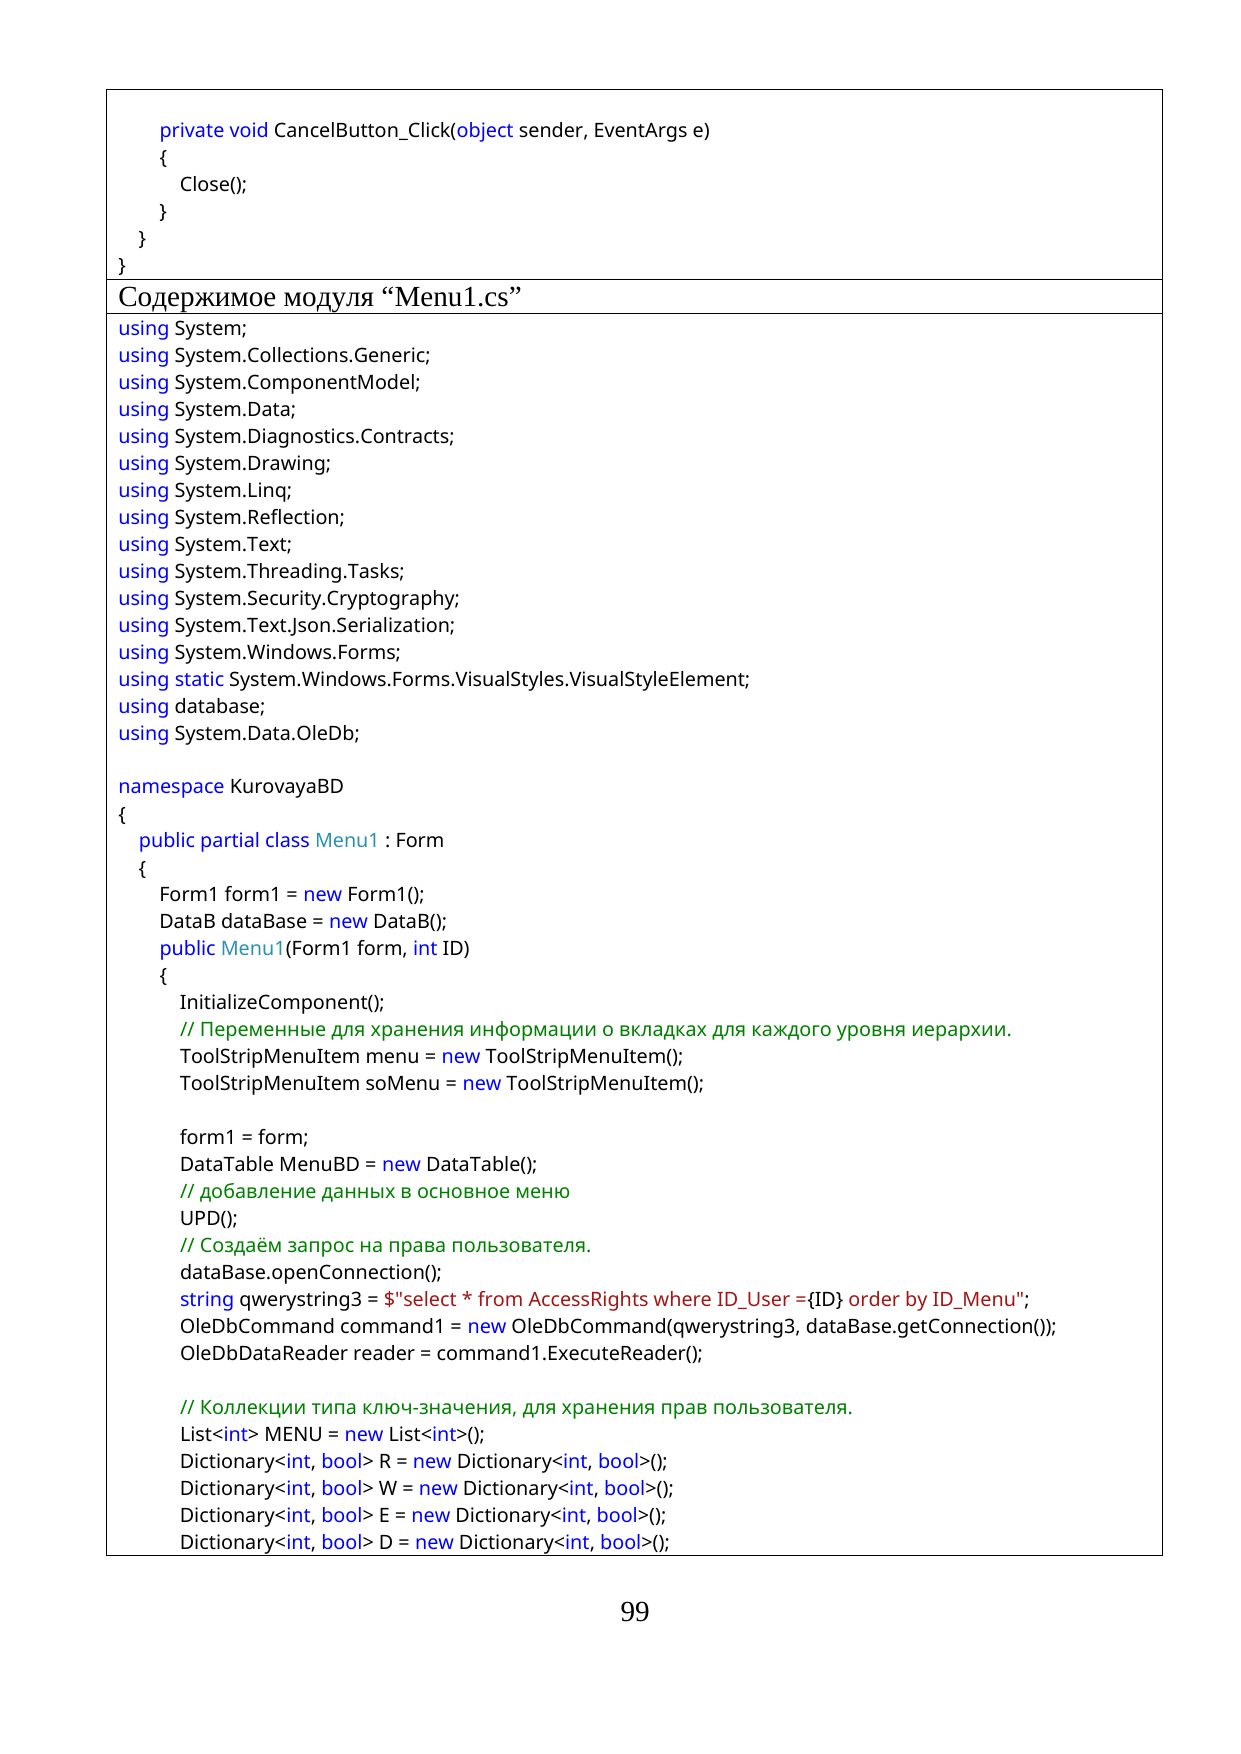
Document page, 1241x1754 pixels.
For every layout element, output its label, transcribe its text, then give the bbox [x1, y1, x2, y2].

table_cell Содержимое модуля “Menu1.cs” [107, 280, 1162, 313]
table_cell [107, 314, 1162, 1555]
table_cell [107, 90, 1162, 278]
